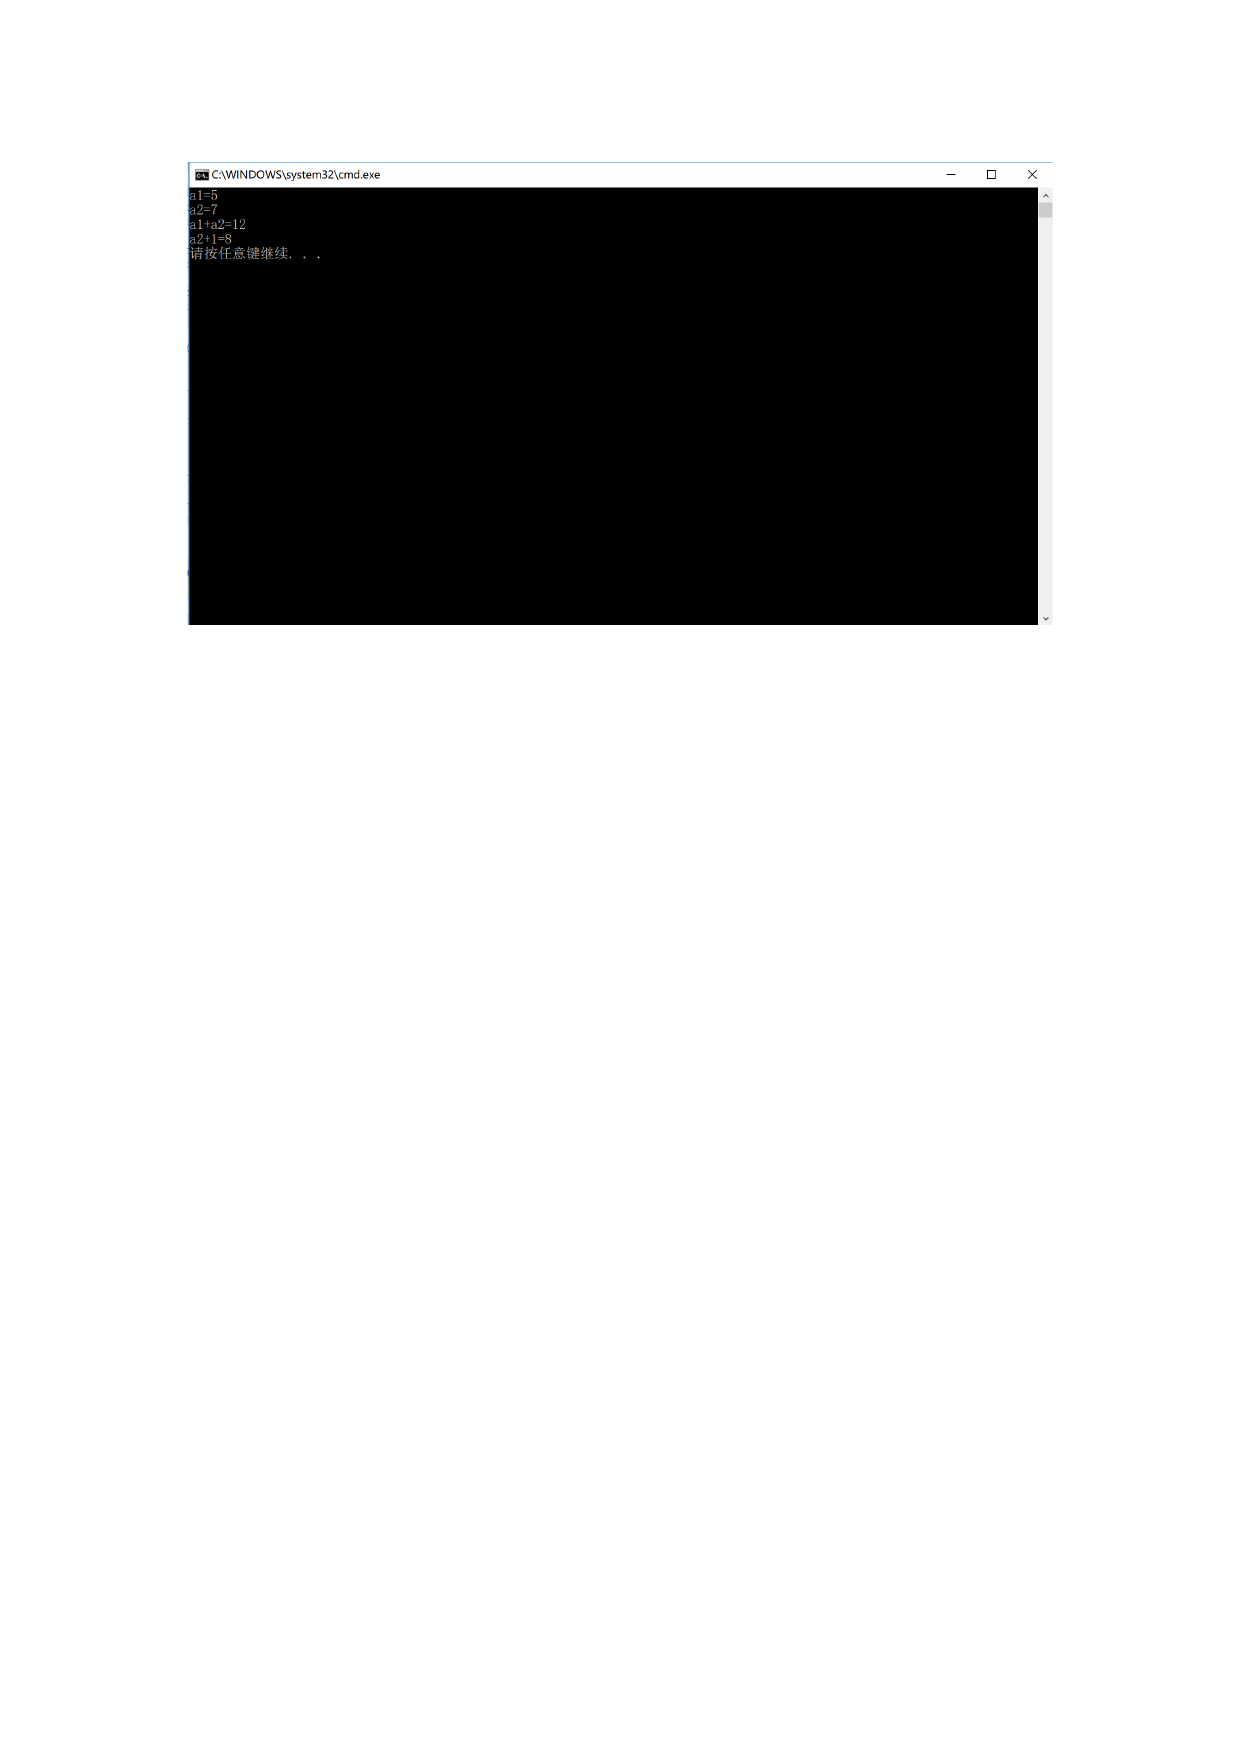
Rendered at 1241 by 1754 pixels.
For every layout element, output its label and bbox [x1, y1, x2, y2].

picture [187, 162, 1053, 625]
